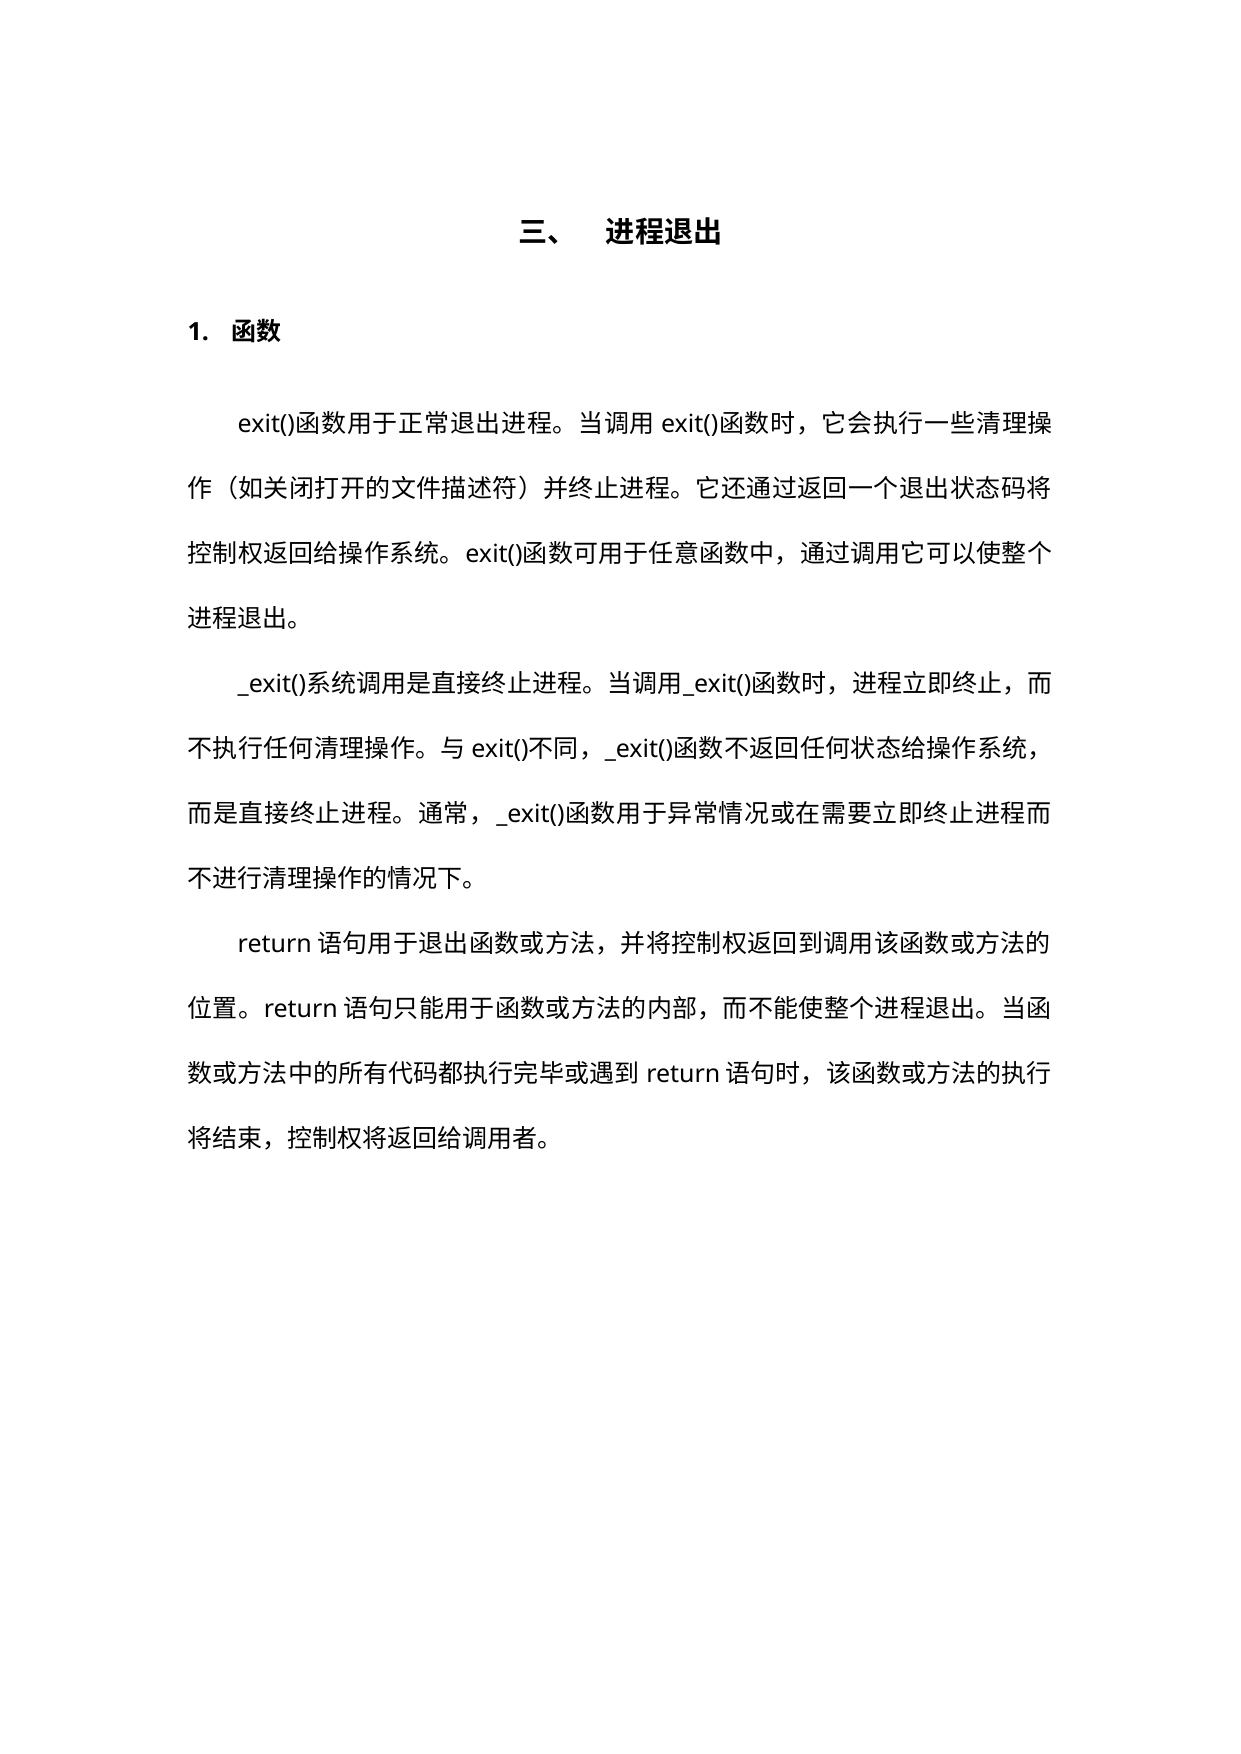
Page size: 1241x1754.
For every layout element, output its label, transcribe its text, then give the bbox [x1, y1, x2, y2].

text exit()函数用于正常退出进程。当调用exit()函数时，它会执行一些清理操作（如关闭打开的文件描述符）并终止进程。它还通过返回一个退出状态码将控制权返回给操作系统。exit()函数可用于任意函数中，通过调用它可以使整个进程退出。 [187, 389, 1053, 649]
subtitle 函数 [187, 297, 1053, 362]
text return语句用于退出函数或方法，并将控制权返回到调用该函数或方法的位置。return语句只能用于函数或方法的内部，而不能使整个进程退出。当函数或方法中的所有代码都执行完毕或遇到return语句时，该函数或方法的执行将结束，控制权将返回给调用者。 [187, 909, 1053, 1169]
text _exit()系统调用是直接终止进程。当调用_exit()函数时，进程立即终止，而不执行任何清理操作。与exit()不同，_exit()函数不返回任何状态给操作系统，而是直接终止进程。通常，_exit()函数用于异常情况或在需要立即终止进程而不进行清理操作的情况下。 [187, 649, 1053, 909]
subtitle 进程退出 [187, 197, 1053, 262]
